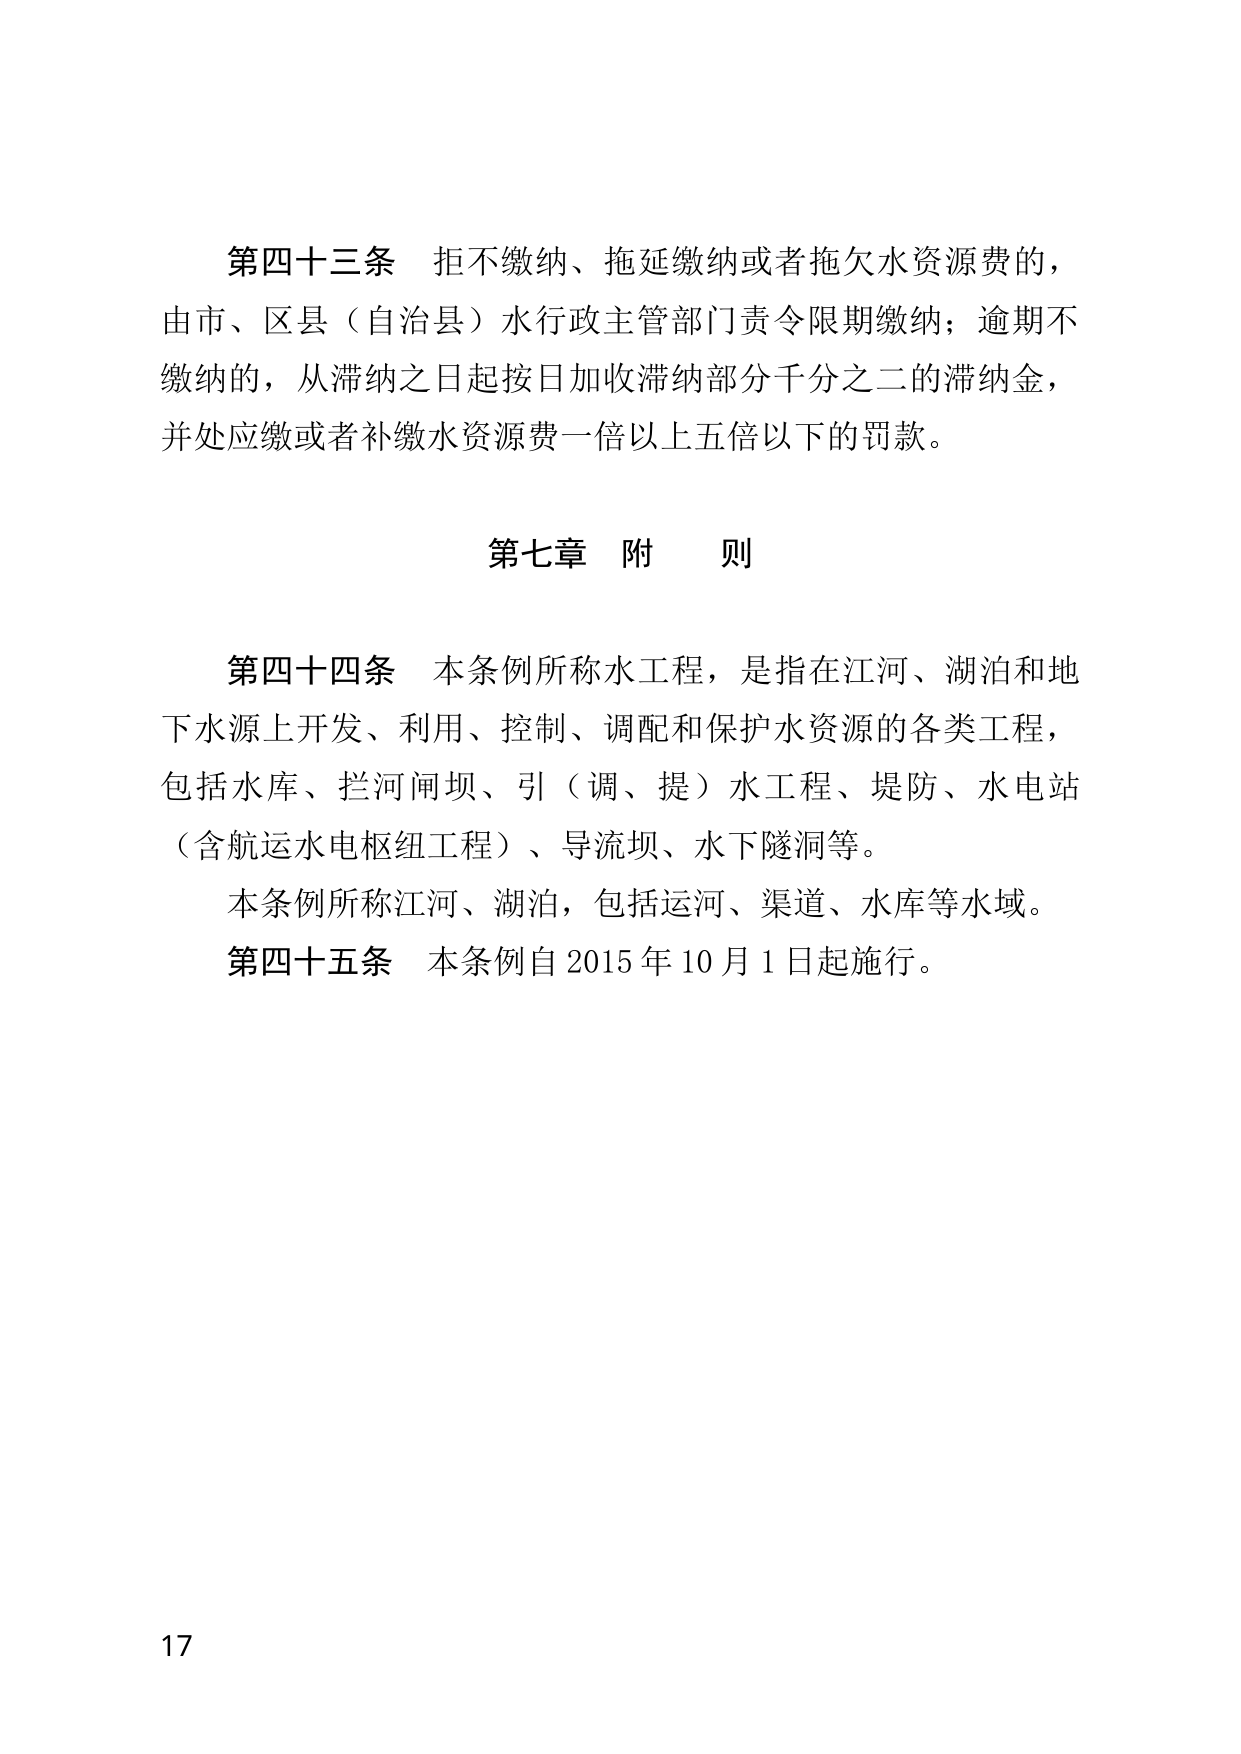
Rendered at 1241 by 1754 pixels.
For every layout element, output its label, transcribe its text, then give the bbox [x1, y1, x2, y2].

text 第四十五条 本条例自2015年10月1日起施行。 [159, 927, 1081, 992]
text 第七章 附 则 [159, 519, 1081, 577]
text 本条例所称江河、湖泊，包括运河、渠道、水库等水域。 [159, 869, 1081, 927]
text 第四十四条 本条例所称水工程，是指在江河、湖泊和地下水源上开发、利用、控制、调配和保护水资源的各类工程，包括水库、拦河闸坝、引（调、提）水工程、堤防、水电站（含航运水电枢纽工程）、导流坝、水下隧洞等。 [159, 635, 1081, 869]
text 第四十三条 拒不缴纳、拖延缴纳或者拖欠水资源费的，由市、区县（自治县）水行政主管部门责令限期缴纳；逾期不缴纳的，从滞纳之日起按日加收滞纳部分千分之二的滞纳金，并处应缴或者补缴水资源费一倍以上五倍以下的罚款。 [159, 227, 1081, 460]
